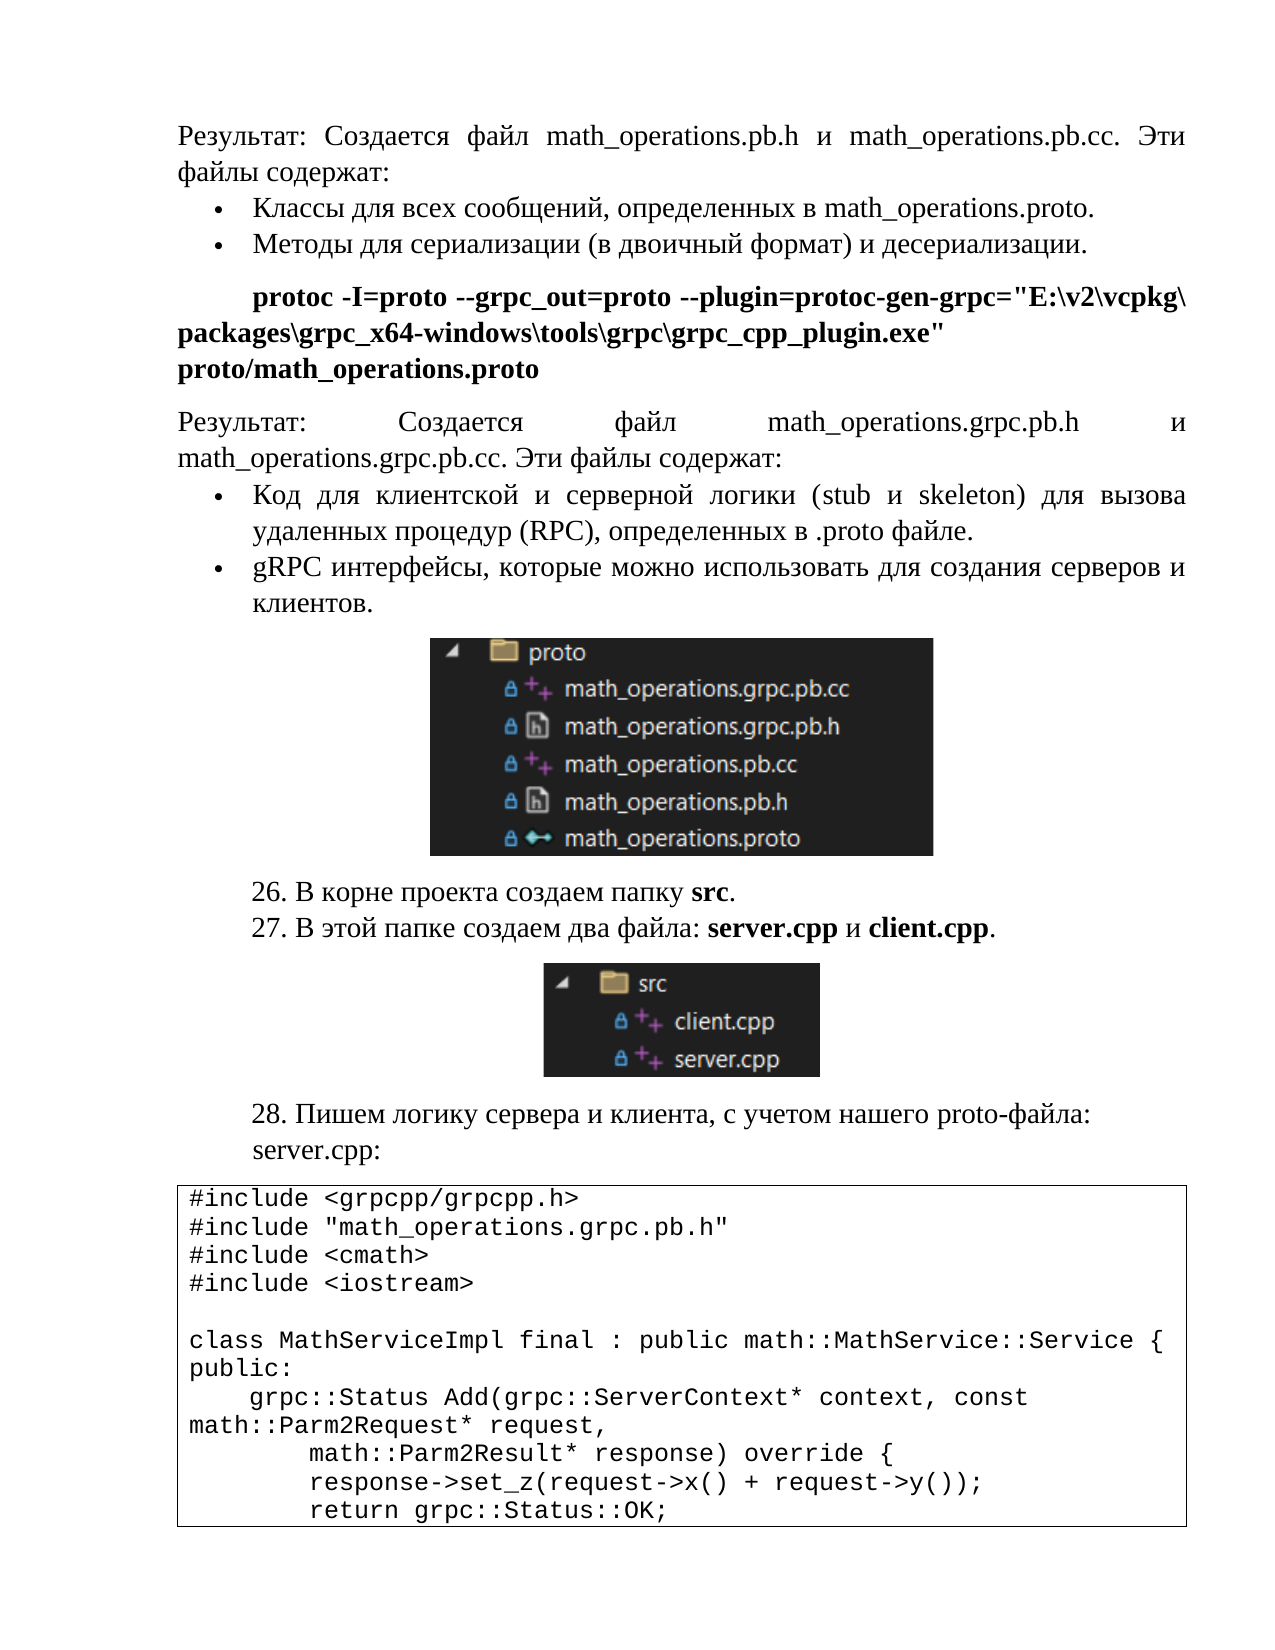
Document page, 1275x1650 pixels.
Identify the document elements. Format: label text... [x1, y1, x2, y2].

list gRPC интерфейсы, которые можно использовать для создания серверов и клиентов. [215, 549, 1186, 619]
text Результат: Создается файл math_operations.grpc.pb.h и math_operations.grpc.pb.cc. Эти файлы содержат: [177, 404, 1186, 474]
text 26. В корне проекта создаем папку src. [177, 874, 1186, 908]
list Классы для всех сообщений, определенных в math_operations.proto. [215, 190, 1186, 224]
list Код для клиентской и серверной логики (stub и skeleton) для вызова удаленных процедур (RPC), определенных в .proto файле. [215, 477, 1186, 546]
text Результат: Создается файл math_operations.pb.h и math_operations.pb.cc. Эти файлы содержат: [177, 118, 1186, 188]
list Методы для сериализации (в двоичный формат) и десериализации. [215, 227, 1186, 260]
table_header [178, 1186, 1186, 1526]
picture [430, 638, 934, 856]
text protoc -I=proto --grpc_out=proto --plugin=protoc-gen-grpc="E:\v2\vcpkg\packages\grpc_x64-windows\tools\grpc\grpc_cpp_plugin.exe" proto/math_operations.proto [177, 279, 1186, 385]
text 27. В этой папке создаем два файла: server.cpp и client.cpp. [177, 910, 1186, 944]
text 28. Пишем логику сервера и клиента, с учетом нашего proto-файла: [177, 1096, 1186, 1129]
picture [543, 963, 820, 1077]
text server.cpp: [177, 1132, 1186, 1166]
